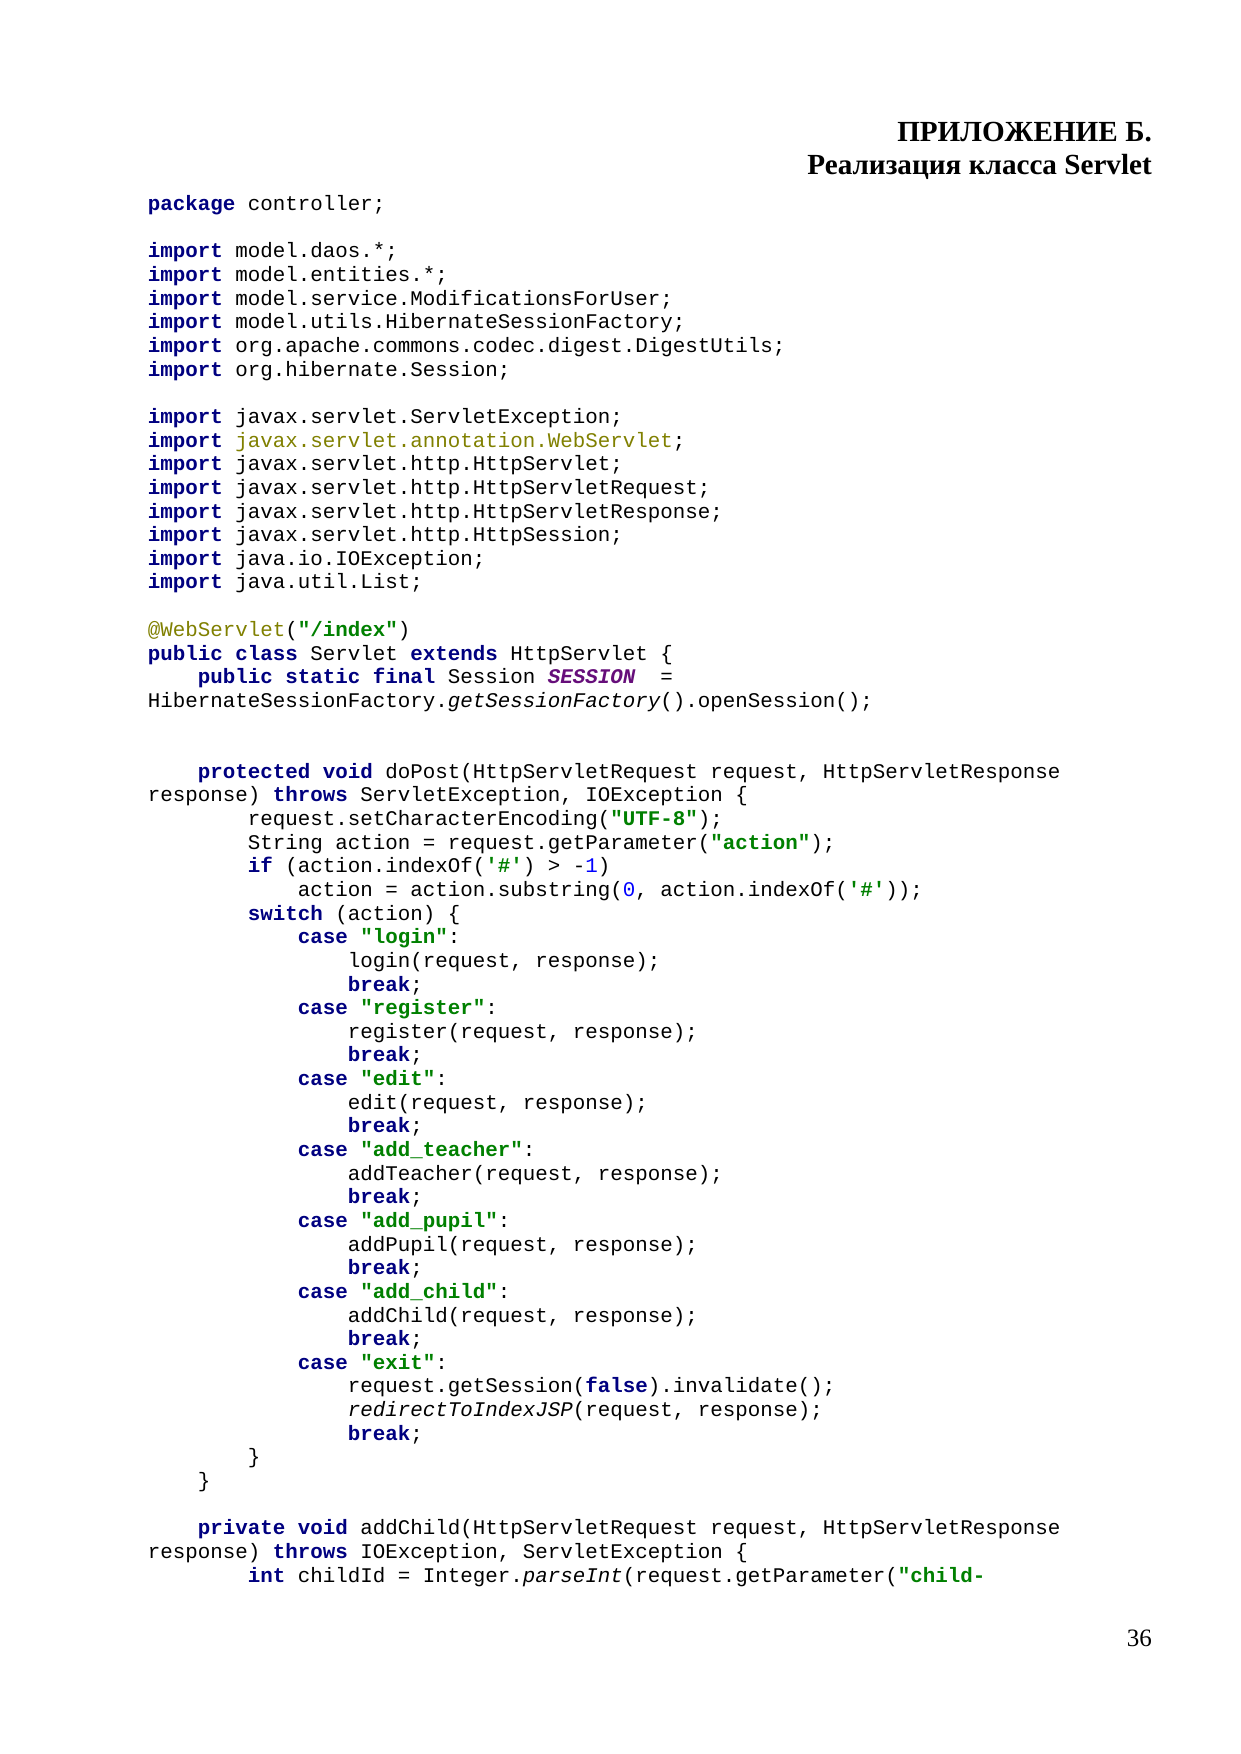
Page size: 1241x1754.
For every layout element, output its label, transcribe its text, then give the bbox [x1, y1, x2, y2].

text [148, 193, 1152, 1588]
subtitle ПРИЛОЖЕНИЕ Б. Реализация класса Servlet [148, 114, 1152, 181]
